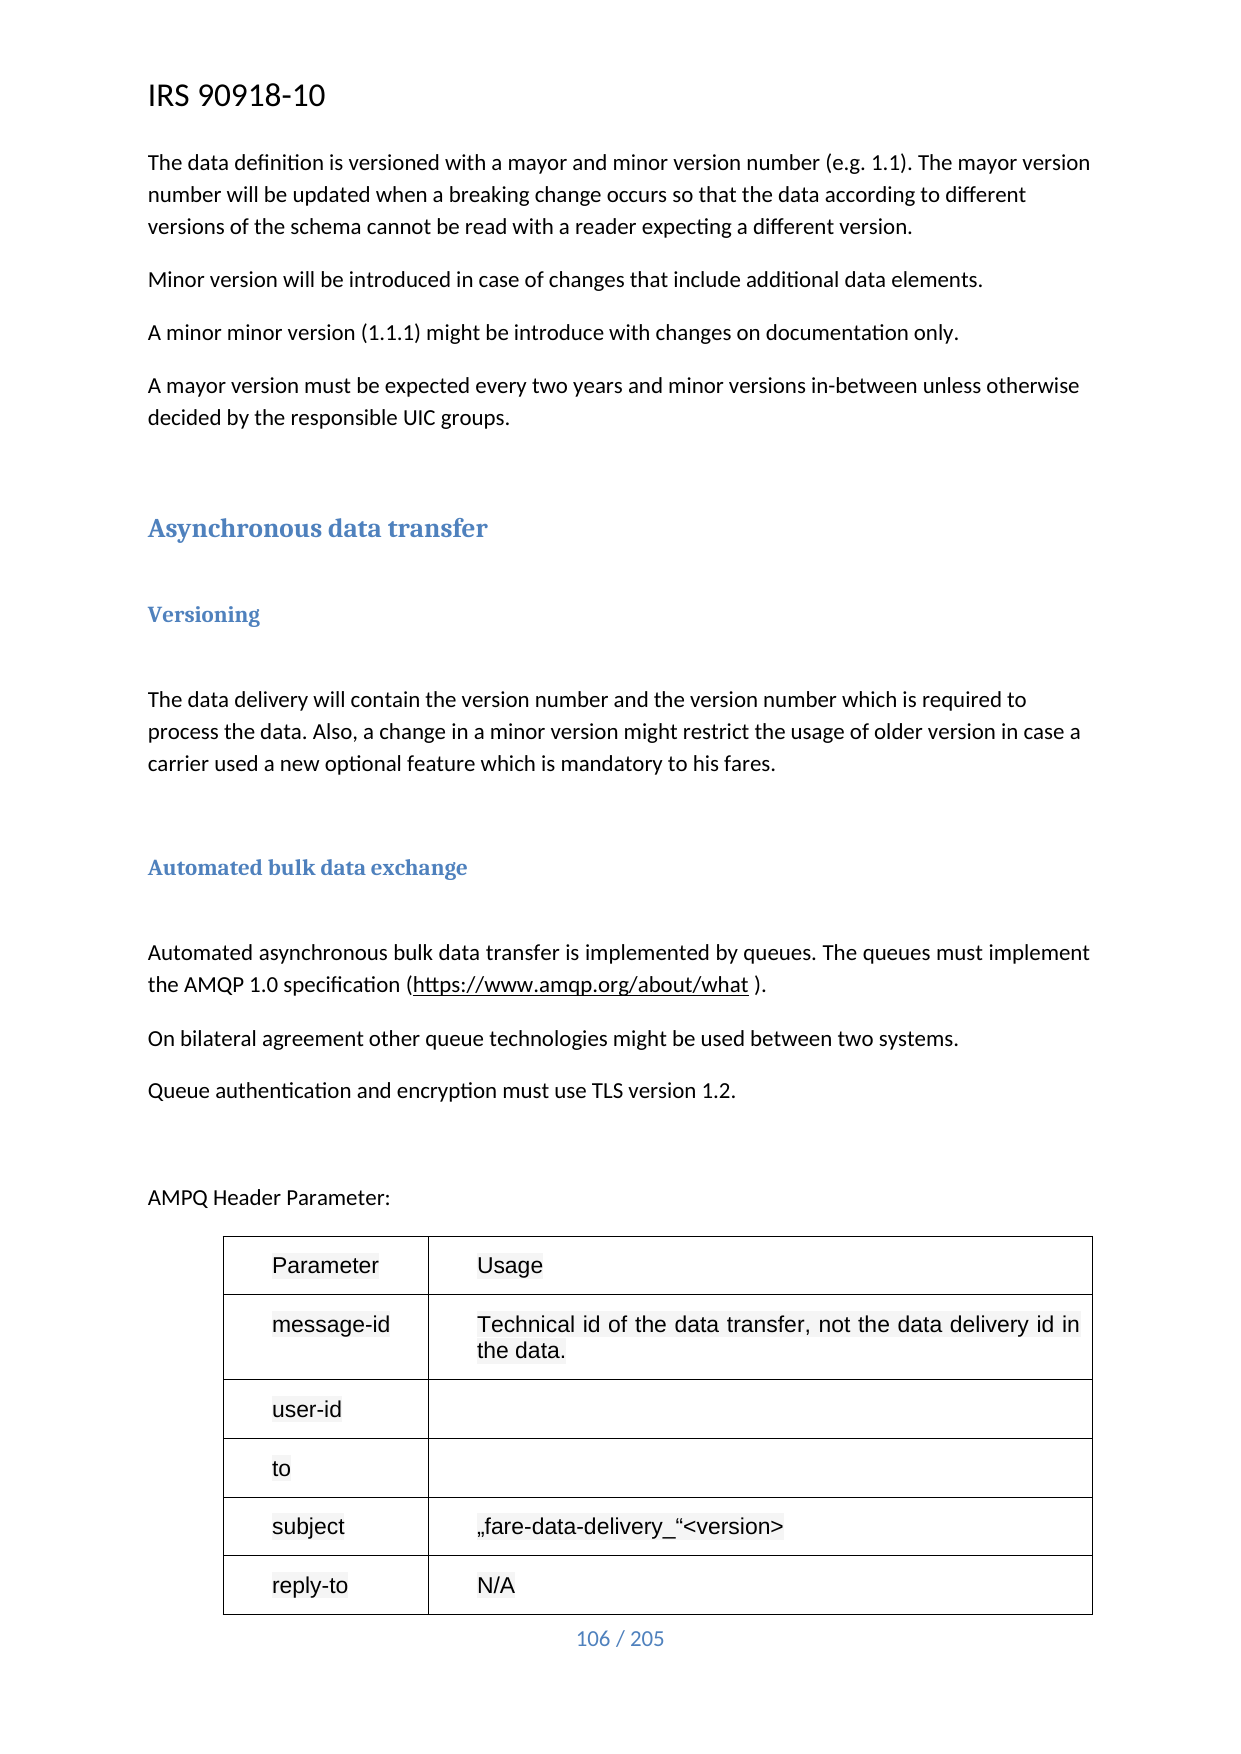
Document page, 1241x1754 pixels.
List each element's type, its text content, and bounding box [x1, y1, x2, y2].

table_cell N/A [429, 1556, 1092, 1614]
subtitle Asynchronous data transfer [148, 513, 1093, 544]
text Automated asynchronous bulk data transfer is implemented by queues. The queues must implement the AMQP 1.0 specification (https://www.amqp.org/about/what ). [148, 938, 1093, 999]
text The data delivery will contain the version number and the version number which is required to process the data. Also, a change in a minor version might restrict the usage of older version in case a carrier used a new optional feature which is mandatory to his fares. [148, 685, 1093, 777]
table_cell subject [224, 1498, 428, 1555]
text Minor version will be introduced in case of changes that include additional data elements. [148, 265, 1093, 293]
text On bilateral agreement other queue technologies might be used between two systems. [148, 1024, 1093, 1052]
text The data definition is versioned with a mayor and minor version number (e.g. 1.1). The mayor version number will be updated when a breaking change occurs so that the data according to different versions of the schema cannot be read with a reader expecting a different version. [148, 148, 1093, 240]
table_cell to [224, 1439, 428, 1497]
table_cell user-id [224, 1380, 428, 1438]
text Queue authentication and encryption must use TLS version 1.2. [148, 1077, 1093, 1105]
table_cell Technical id of the data transfer, not the data delivery id in the data. [429, 1295, 1092, 1379]
subtitle Automated bulk data exchange [148, 855, 1093, 882]
table_cell [429, 1380, 1092, 1438]
table_cell reply-to [224, 1556, 428, 1614]
table_cell „fare-data-delivery_“<version> [429, 1498, 1092, 1555]
table_header Parameter [224, 1237, 428, 1294]
text AMPQ Header Parameter: [148, 1183, 1093, 1211]
table_cell message-id [224, 1295, 428, 1379]
table_header Usage [429, 1237, 1092, 1294]
subtitle Versioning [148, 602, 1093, 628]
table_cell [429, 1439, 1092, 1497]
text A mayor version must be expected every two years and minor versions in-between unless otherwise decided by the responsible UIC groups. [148, 371, 1093, 431]
text A minor minor version (1.1.1) might be introduce with changes on documentation only. [148, 318, 1093, 346]
